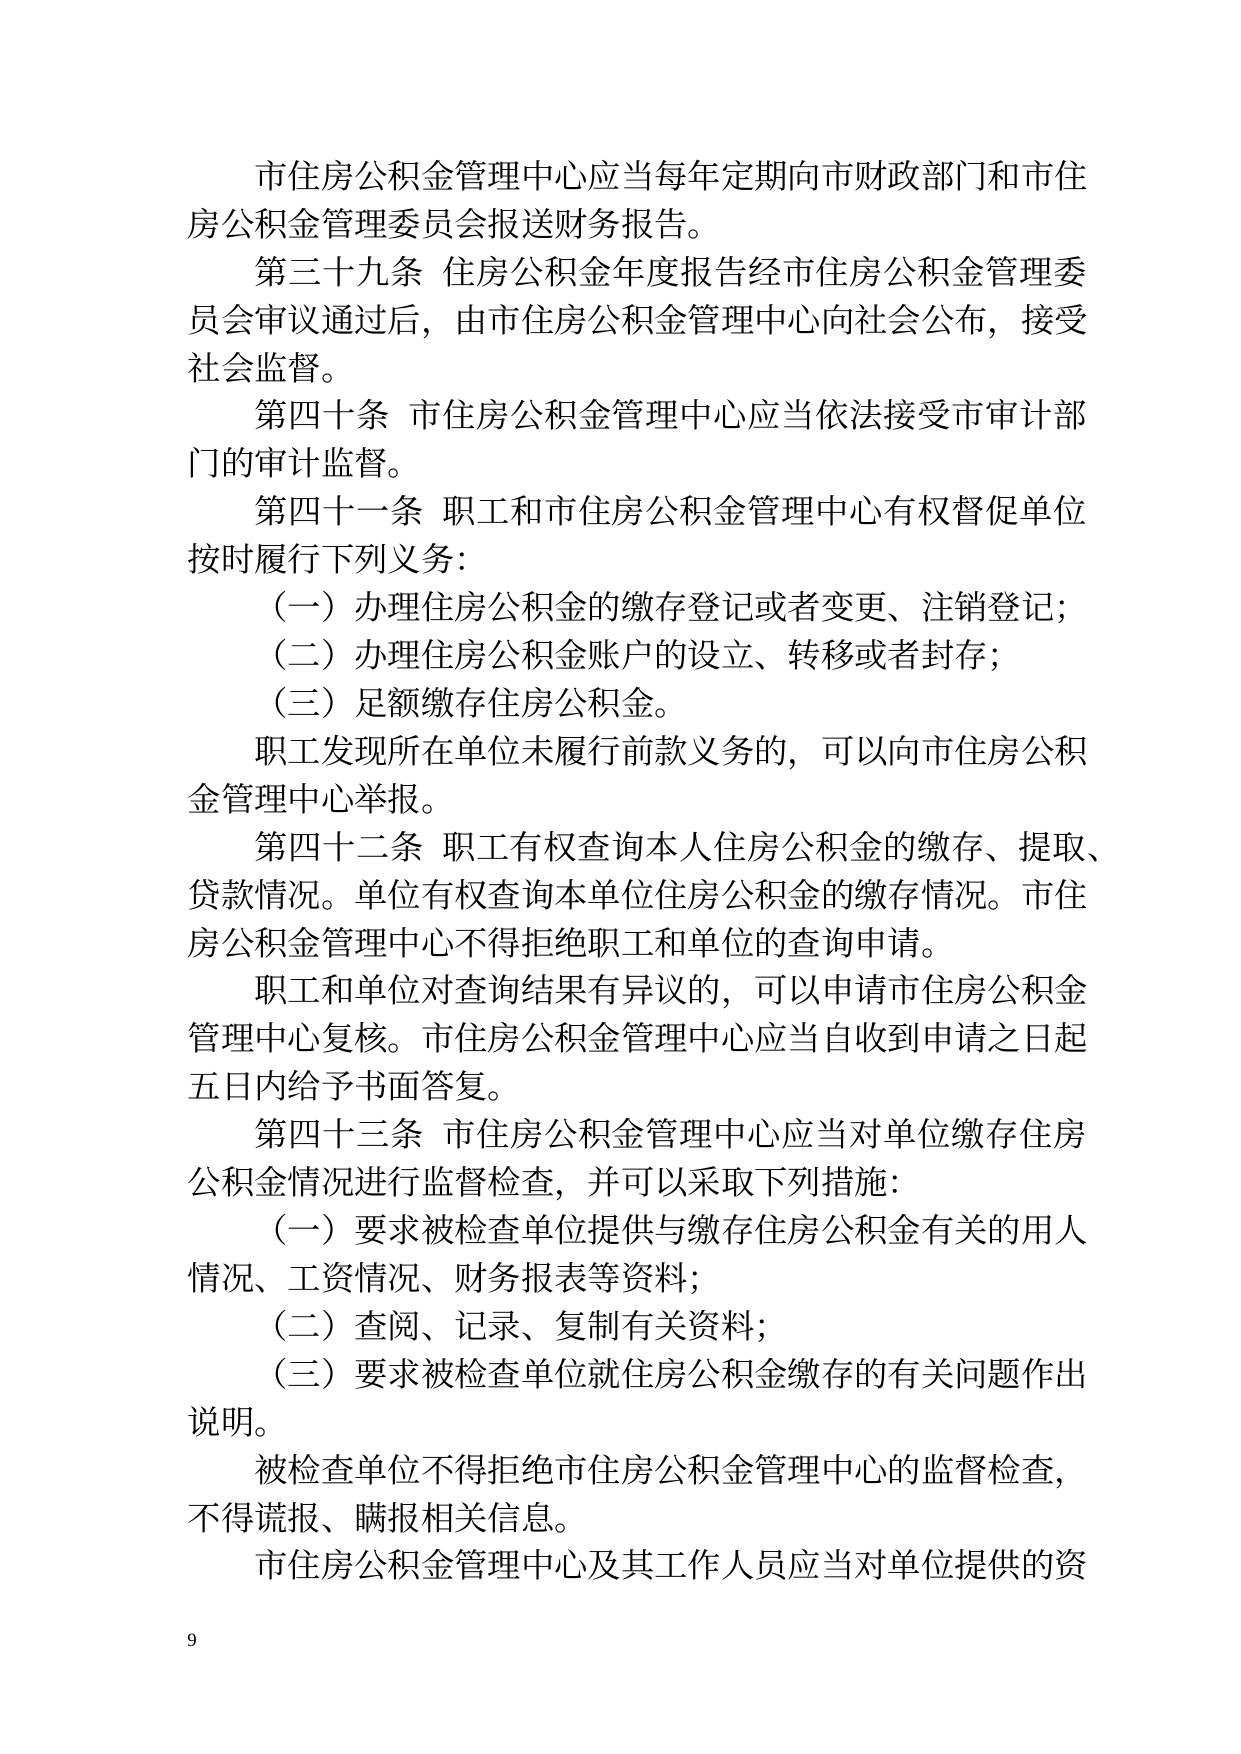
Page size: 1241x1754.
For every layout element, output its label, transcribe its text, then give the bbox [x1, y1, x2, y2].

text 职工发现所在单位未履行前款义务的，可以向市住房公积金管理中心举报。 [187, 725, 1087, 821]
text 第三十九条 住房公积金年度报告经市住房公积金管理委员会审议通过后，由市住房公积金管理中心向社会公布，接受社会监督。 [187, 246, 1087, 389]
text 第四十三条 市住房公积金管理中心应当对单位缴存住房公积金情况进行监督检查，并可以采取下列措施： [187, 1108, 1087, 1204]
text 职工和单位对查询结果有异议的，可以申请市住房公积金管理中心复核。市住房公积金管理中心应当自收到申请之日起五日内给予书面答复。 [187, 964, 1087, 1108]
text 第四十一条 职工和市住房公积金管理中心有权督促单位按时履行下列义务： [187, 485, 1087, 581]
text （一）办理住房公积金的缴存登记或者变更、注销登记； [187, 581, 1087, 629]
text 被检查单位不得拒绝市住房公积金管理中心的监督检查，不得谎报、瞒报相关信息。 [187, 1444, 1087, 1539]
text 第四十二条 职工有权查询本人住房公积金的缴存、提取、贷款情况。单位有权查询本单位住房公积金的缴存情况。市住房公积金管理中心不得拒绝职工和单位的查询申请。 [187, 821, 1087, 964]
text （一）要求被检查单位提供与缴存住房公积金有关的用人情况、工资情况、财务报表等资料； [187, 1204, 1087, 1300]
text 市住房公积金管理中心应当每年定期向市财政部门和市住房公积金管理委员会报送财务报告。 [187, 150, 1087, 246]
text （二）查阅、记录、复制有关资料； [187, 1300, 1087, 1348]
text （三）要求被检查单位就住房公积金缴存的有关问题作出说明。 [187, 1348, 1087, 1444]
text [187, 1539, 1087, 1587]
text 第四十条 市住房公积金管理中心应当依法接受市审计部门的审计监督。 [187, 389, 1087, 485]
text （三）足额缴存住房公积金。 [187, 677, 1087, 725]
text （二）办理住房公积金账户的设立、转移或者封存； [187, 629, 1087, 677]
